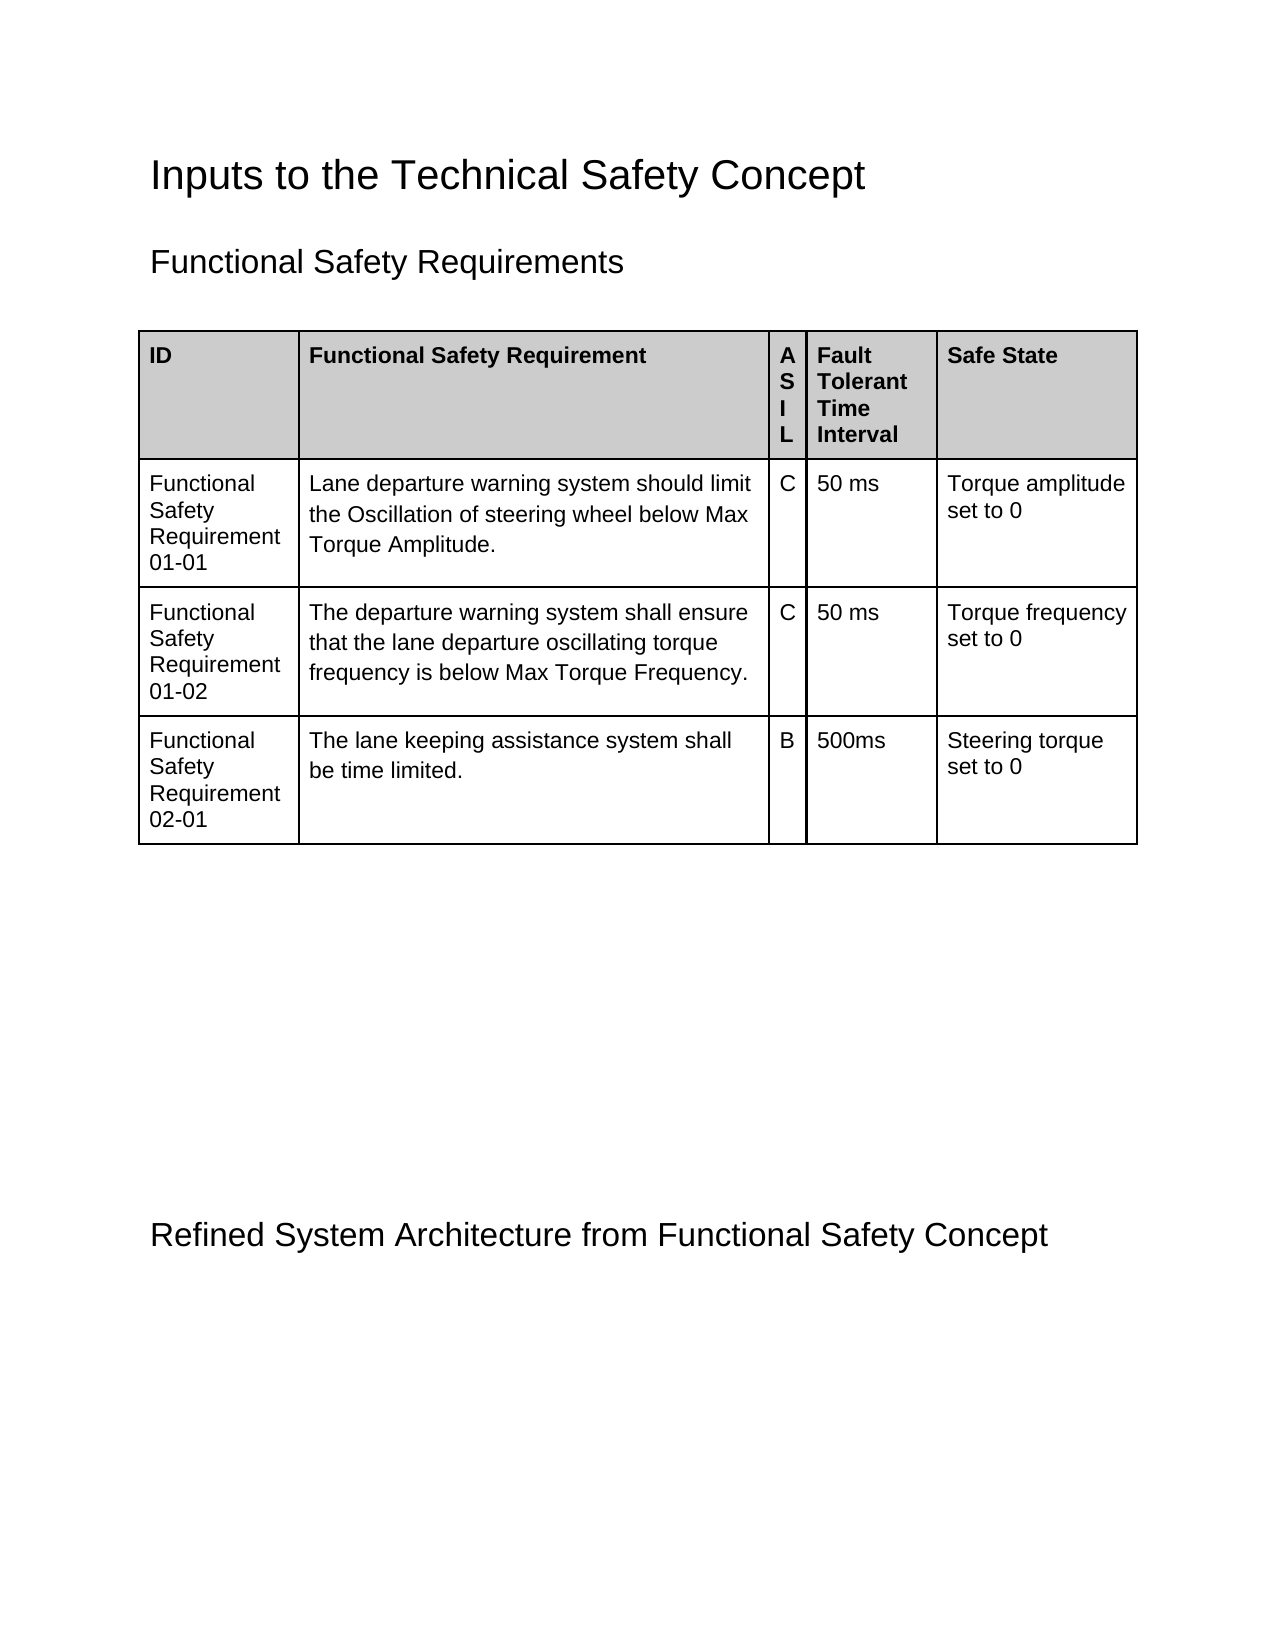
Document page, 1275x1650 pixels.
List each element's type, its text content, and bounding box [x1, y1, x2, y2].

table_header ASIL [770, 332, 805, 458]
table_cell 50 ms [808, 588, 936, 714]
table_cell Functional Safety Requirement 01-01 [140, 460, 298, 586]
table_header Functional Safety Requirement [300, 332, 768, 458]
table_cell Functional Safety Requirement 01-02 [140, 588, 298, 714]
table_header Fault Tolerant Time Interval [808, 332, 936, 458]
table_header Safe State [938, 332, 1136, 458]
table_cell 50 ms [808, 460, 936, 586]
table_cell Lane departure warning system should limit the Oscillation of steering wheel below Max Torque Amplitude. [300, 460, 768, 586]
table_cell Torque amplitude set to 0 [938, 460, 1136, 586]
table_cell The departure warning system shall ensure that the lane departure oscillating torque frequency is below Max Torque Frequency. [300, 588, 768, 714]
subtitle Inputs to the Technical Safety Concept [150, 150, 1125, 198]
table_header ID [140, 332, 298, 458]
table_cell C [770, 588, 805, 714]
table_cell The lane keeping assistance system shall be time limited. [300, 717, 768, 843]
table_cell Torque frequency set to 0 [938, 588, 1136, 714]
table_cell B [770, 717, 805, 843]
table_cell Steering torque set to 0 [938, 717, 1136, 843]
subtitle Functional Safety Requirements [150, 243, 1125, 281]
subtitle Refined System Architecture from Functional Safety Concept [150, 1215, 1125, 1253]
table_cell Functional Safety Requirement 02-01 [140, 717, 298, 843]
table_cell 500ms [808, 717, 936, 843]
table_cell C [770, 460, 805, 586]
